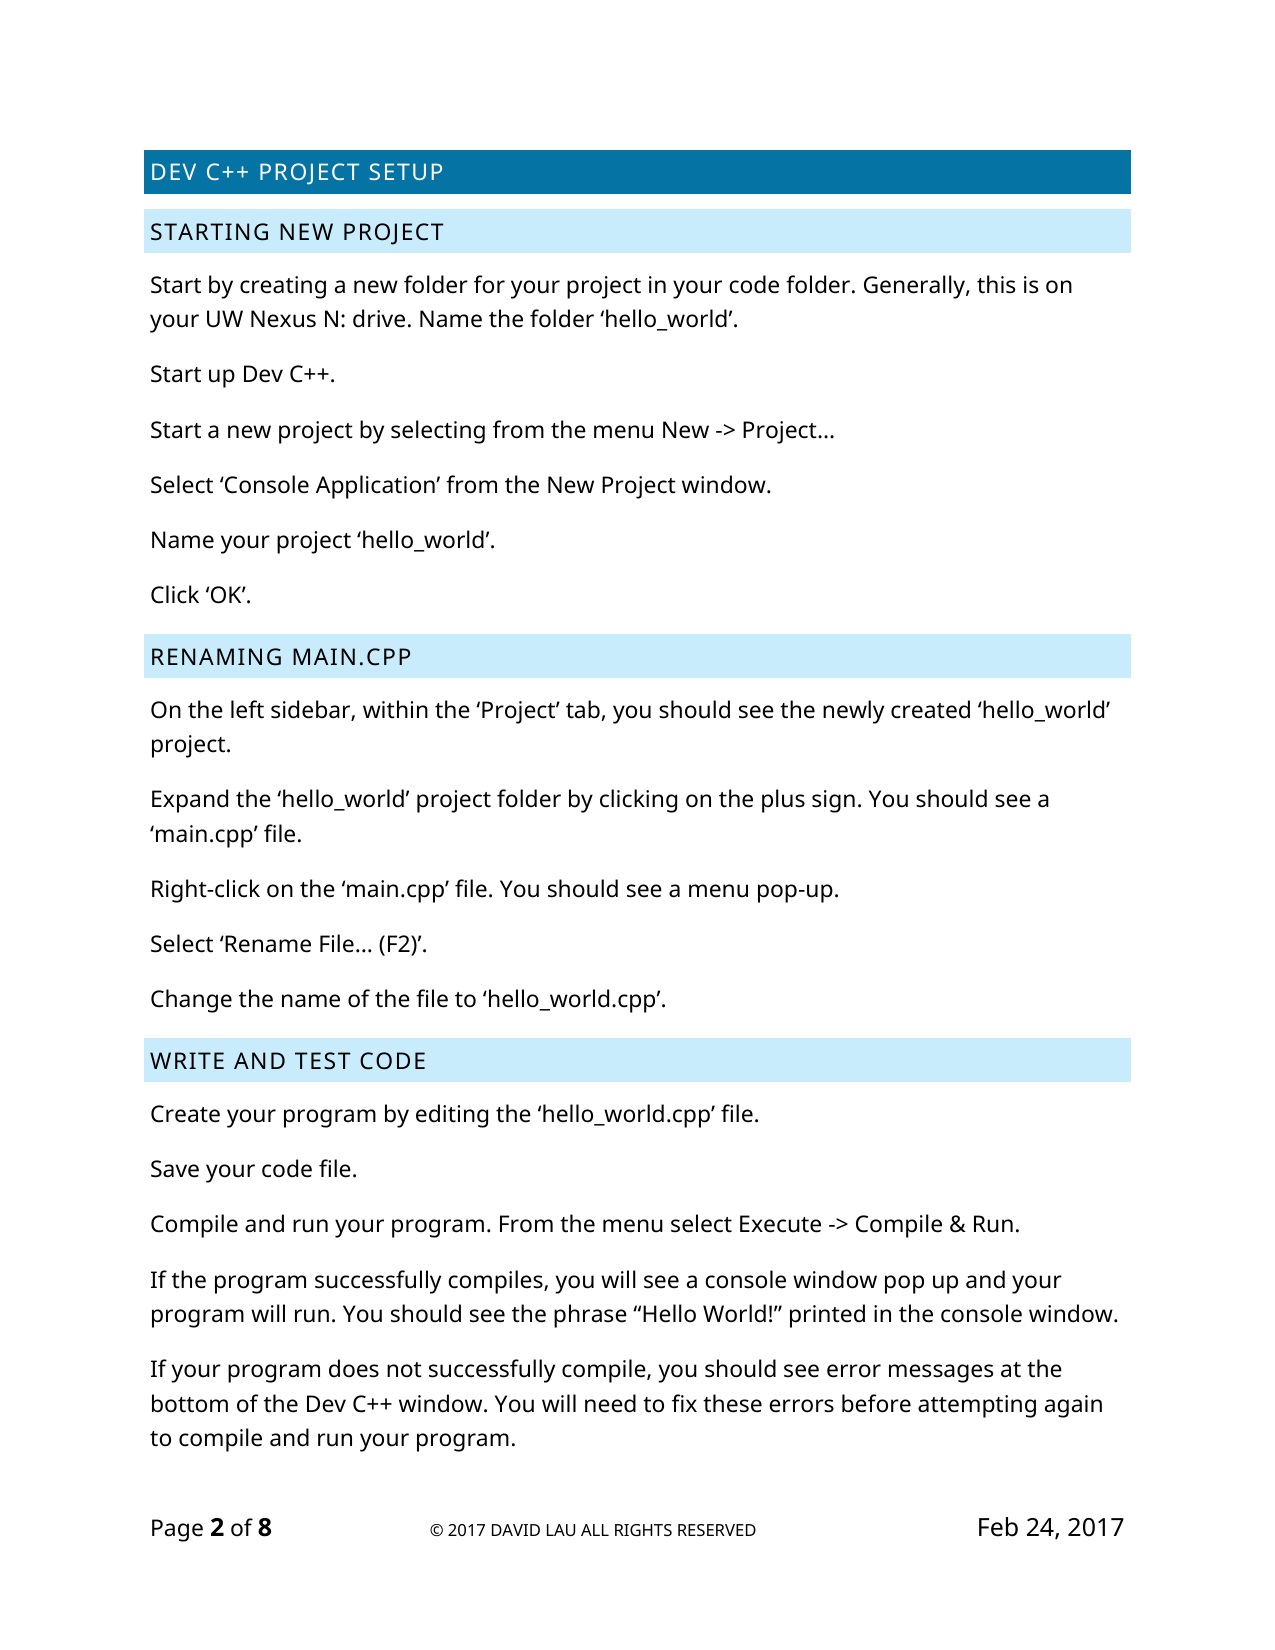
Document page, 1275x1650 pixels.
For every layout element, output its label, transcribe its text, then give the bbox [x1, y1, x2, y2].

subtitle dev c++ project setup [150, 156, 1125, 187]
text If your program does not successfully compile, you should see error messages at the bottom of the Dev C++ window. You will need to fix these errors before attempting again to compile and run your program. [150, 1353, 1125, 1453]
subtitle renaming main.cpp [150, 641, 1125, 672]
text Change the name of the file to ‘hello_world.cpp’. [150, 983, 1125, 1014]
text Save your code file. [150, 1153, 1125, 1184]
text On the left sidebar, within the ‘Project’ tab, you should see the newly created ‘hello_world’ project. [150, 694, 1125, 759]
text Start up Dev C++. [150, 358, 1125, 389]
text Select ‘Console Application’ from the New Project window. [150, 469, 1125, 500]
text Start by creating a new folder for your project in your code folder. Generally, this is on your UW Nexus N: drive. Name the folder ‘hello_world’. [150, 269, 1125, 334]
text Create your program by editing the ‘hello_world.cpp’ file. [150, 1098, 1125, 1129]
subtitle write and test code [150, 1045, 1125, 1076]
subtitle starting new project [150, 216, 1125, 247]
text If the program successfully compiles, you will see a console window pop up and your program will run. You should see the phrase “Hello World!” printed in the console window. [150, 1263, 1125, 1329]
text Name your project ‘hello_world’. [150, 524, 1125, 555]
text Select ‘Rename File… (F2)’. [150, 928, 1125, 959]
text Compile and run your program. From the menu select Execute -> Compile & Run. [150, 1208, 1125, 1239]
text Expand the ‘hello_world’ project folder by clicking on the plus sign. You should see a ‘main.cpp’ file. [150, 783, 1125, 849]
text Start a new project by selecting from the menu New -> Project… [150, 413, 1125, 445]
text Right-click on the ‘main.cpp’ file. You should see a menu pop-up. [150, 873, 1125, 904]
text Click ‘OK’. [150, 579, 1125, 610]
